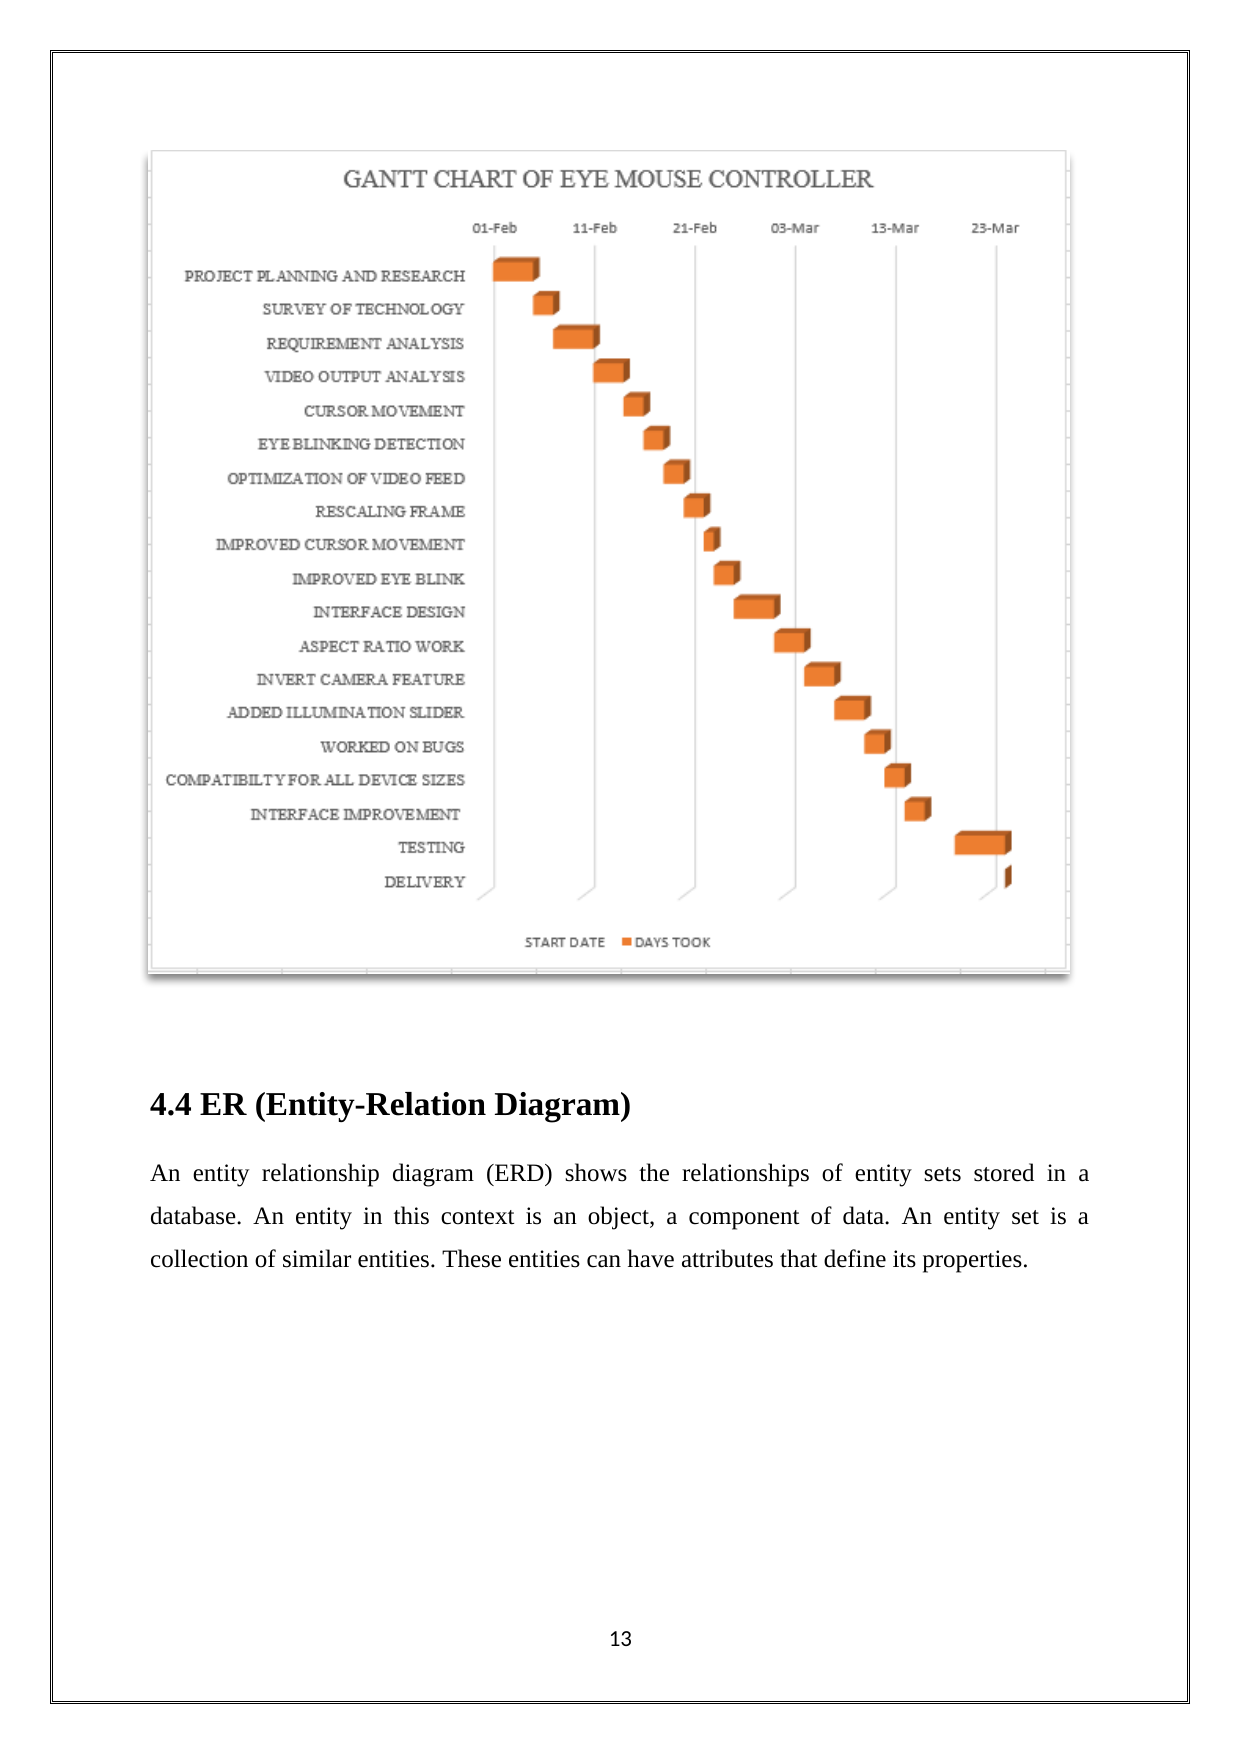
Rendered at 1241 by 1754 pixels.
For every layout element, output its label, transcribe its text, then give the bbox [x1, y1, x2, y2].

text 4.4 ER (Entity-Relation Diagram) [150, 1084, 1090, 1122]
text An entity relationship diagram (ERD) shows the relationships of entity sets stored in a database. An entity in this context is an object, a component of data. An entity set is a collection of similar entities. These entities can have attributes that define its properties. [150, 1158, 1090, 1273]
picture [148, 150, 1070, 974]
